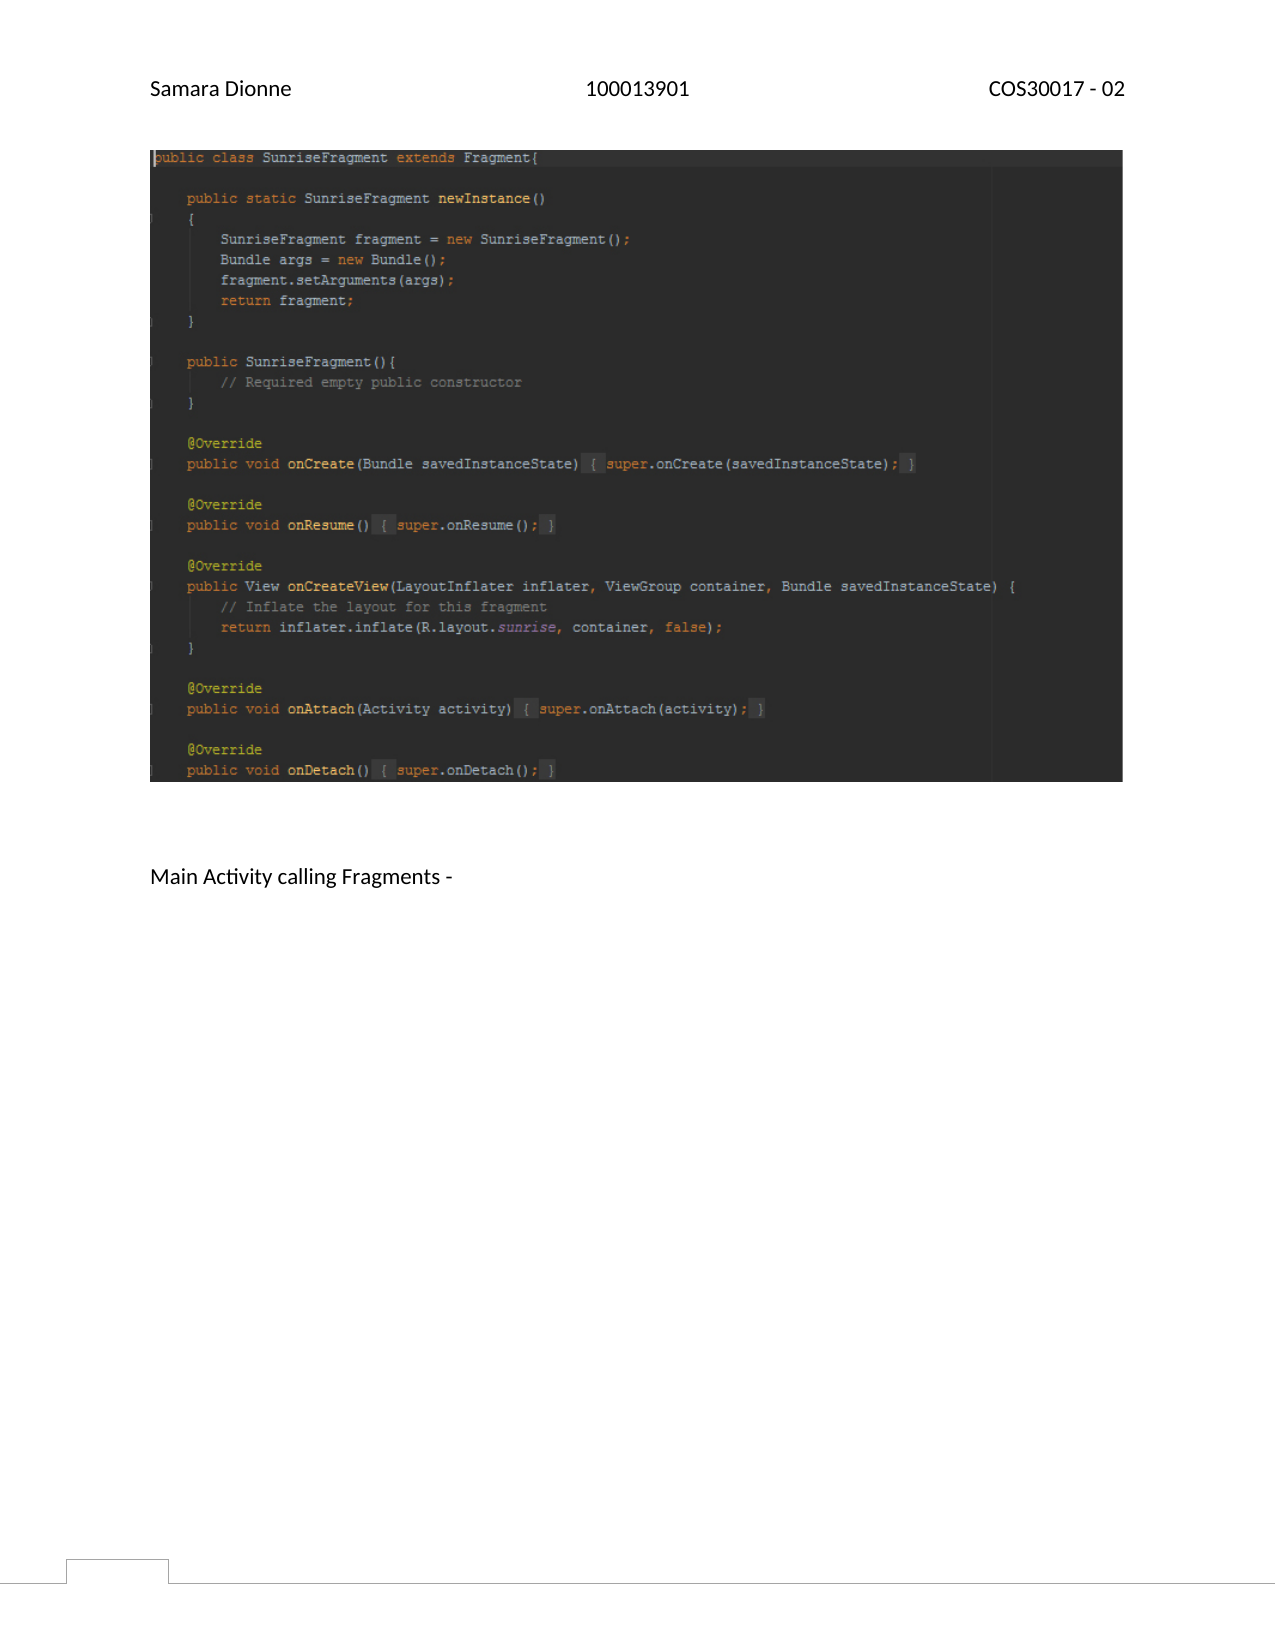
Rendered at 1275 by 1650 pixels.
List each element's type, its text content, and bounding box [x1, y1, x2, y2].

text Main Activity calling Fragments - [150, 862, 1125, 890]
picture [150, 150, 1123, 782]
